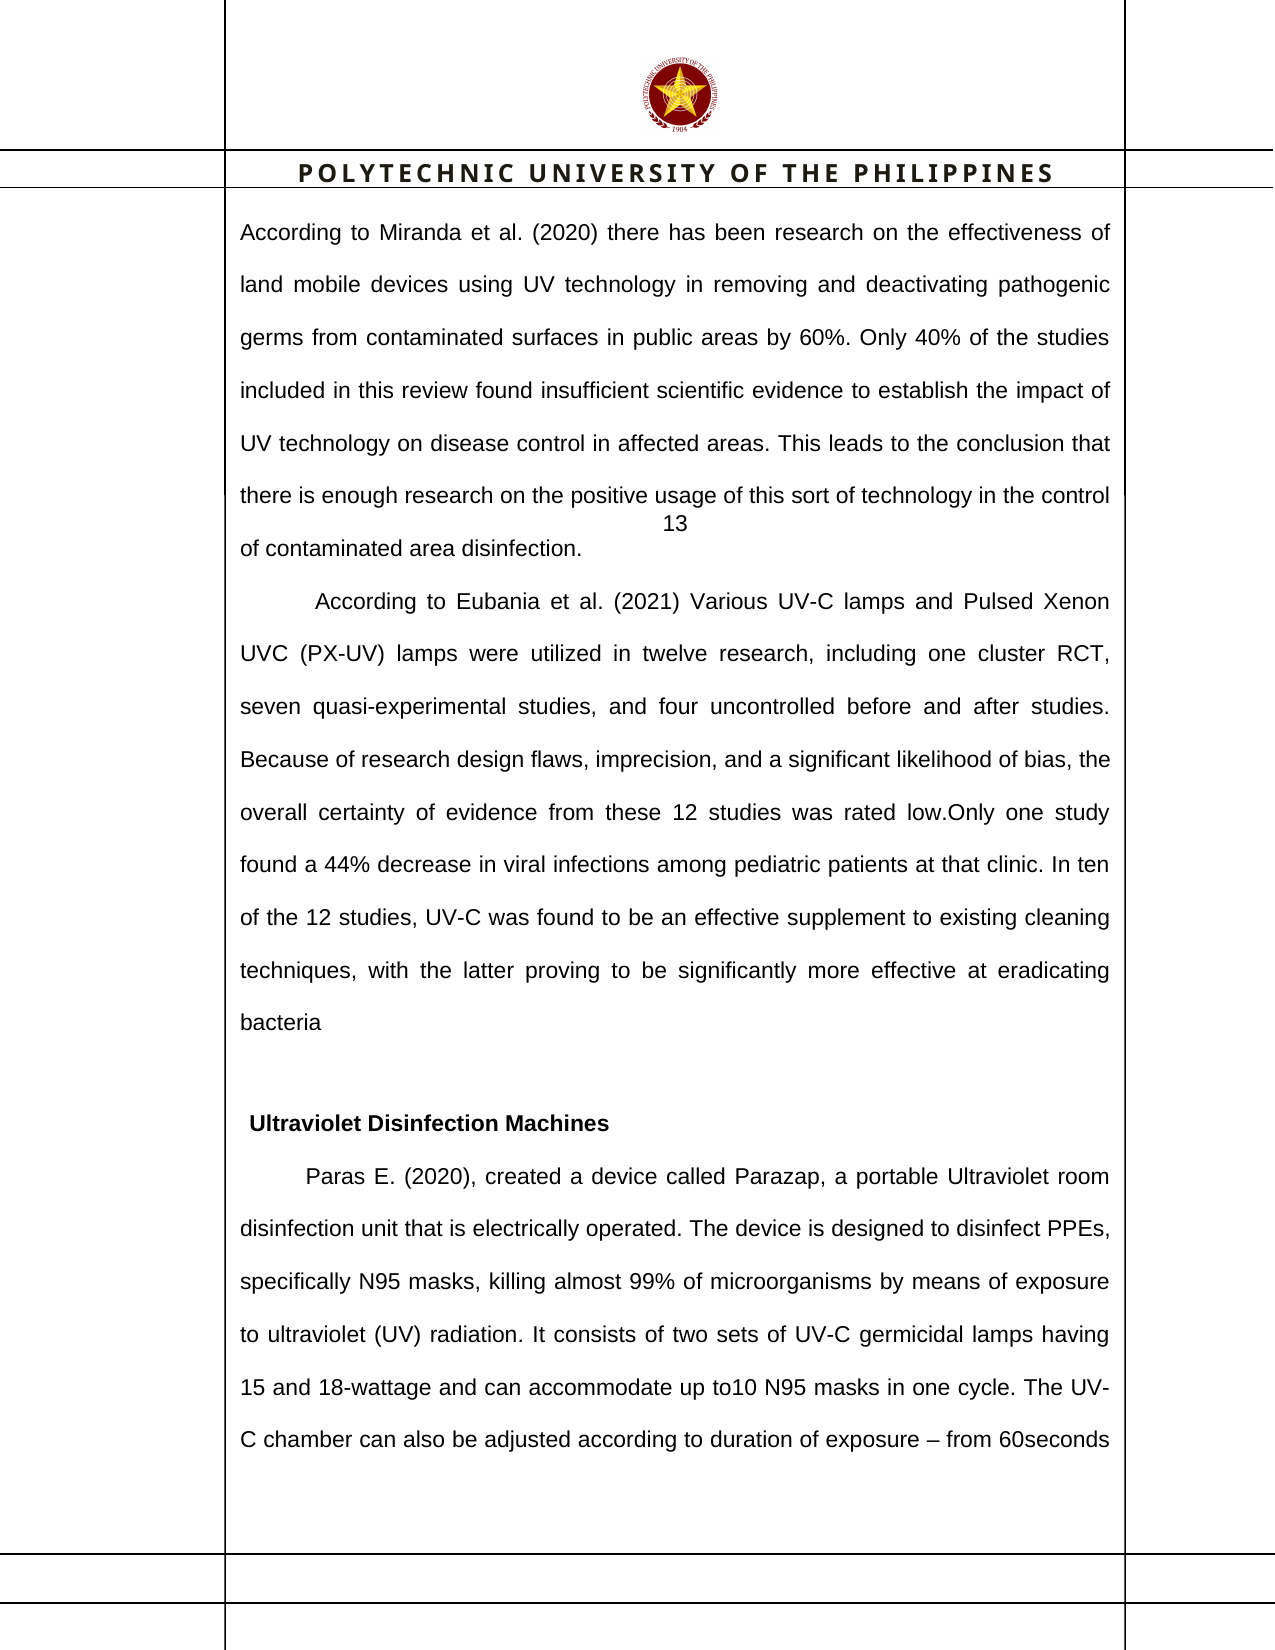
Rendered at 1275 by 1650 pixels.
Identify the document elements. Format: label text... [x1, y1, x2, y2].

picture [642, 57, 718, 133]
text According to Miranda et al. (2020) there has been research on the effectiveness of land mobile devices using UV technology in removing and deactivating pathogenic germs from contaminated surfaces in public areas by 60%. Only 40% of the studies included in this review found insufficient scientific evidence to establish the impact of UV technology on disease control in affected areas. This leads to the conclusion that there is enough research on the positive usage of this sort of technology in the control of contaminated area disinfection. [240, 219, 1111, 561]
text According to Eubania et al. (2021) Various UV-C lamps and Pulsed Xenon UVC (PX-UV) lamps were utilized in twelve research, including one cluster RCT, seven quasi-experimental studies, and four uncontrolled before and after studies. Because of research design flaws, imprecision, and a significant likelihood of bias, the overall certainty of evidence from these 12 studies was rated low.Only one study found a 44% decrease in viral infections among pediatric patients at that clinic. In ten of the 12 studies, UV-C was found to be an effective supplement to existing cleaning techniques, with the latter proving to be significantly more effective at eradicating bacteria [240, 588, 1111, 1036]
text Ultraviolet Disinfection Machines [240, 1110, 1111, 1136]
